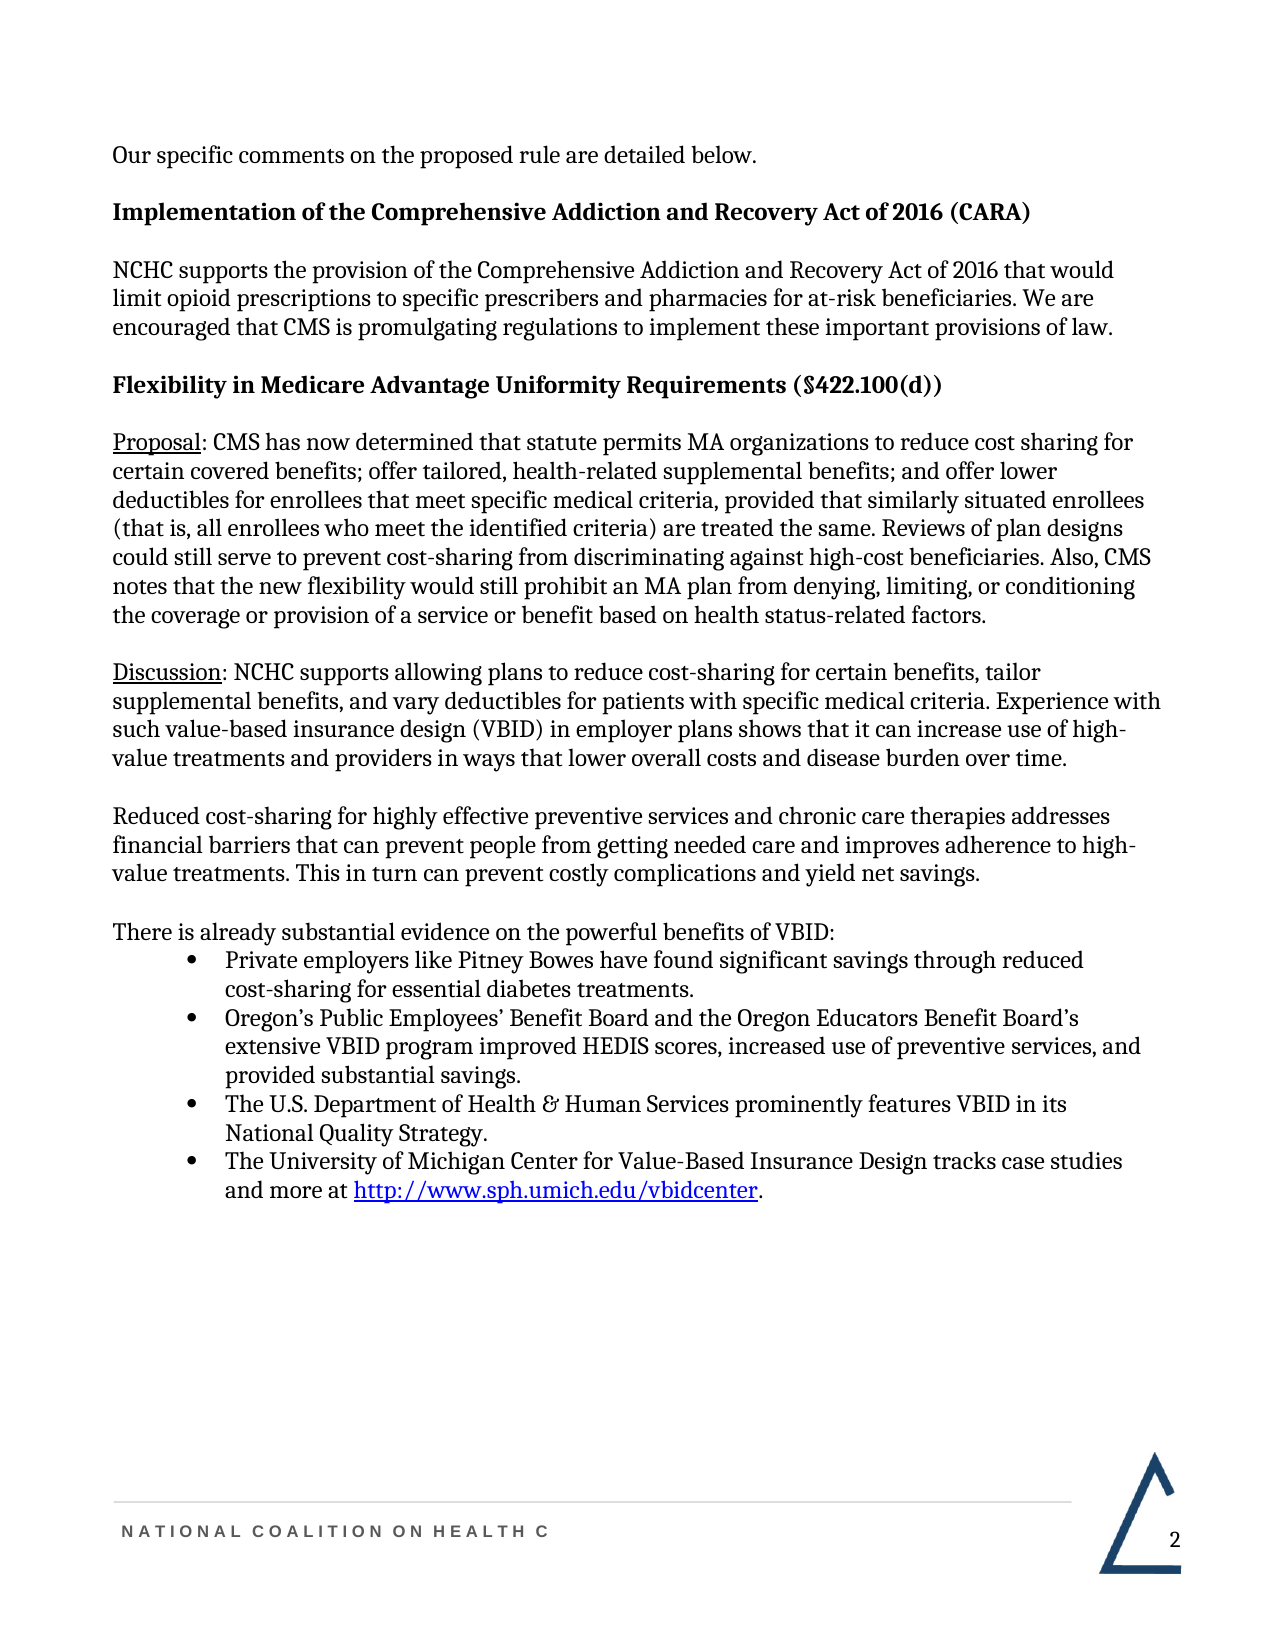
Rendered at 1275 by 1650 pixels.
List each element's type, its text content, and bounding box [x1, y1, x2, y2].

subtitle Flexibility in Medicare Advantage Uniformity Requirements (§422.100(d)) [112, 371, 1210, 399]
text Discussion: NCHC supports allowing plans to reduce cost-sharing for certain benefits, tailor supplemental benefits, and vary deductibles for patients with specific medical criteria. Experience with such value-based insurance design (VBID) in employer plans shows that it can increase use of high-value treatments and providers in ways that lower overall costs and disease burden over time. [112, 658, 1162, 773]
list Oregon’s Public Employees’ Benefit Board and the Oregon Educators Benefit Board’s extensive VBID program improved HEDIS scores, increased use of preventive services, and provided substantial savings. [187, 1003, 1144, 1090]
text Our specific comments on the proposed rule are detailed below. [112, 141, 1210, 169]
list Private employers like Pitney Bowes have found significant savings through reduced cost-sharing for essential diabetes treatments. [187, 946, 1125, 1003]
text Proposal: CMS has now determined that statute permits MA organizations to reduce cost sharing for certain covered benefits; offer tailored, health-related supplemental benefits; and offer lower deductibles for enrollees that meet specific medical criteria, provided that similarly situated enrollees (that is, all enrollees who meet the identified criteria) are treated the same. Reviews of plan designs could still serve to prevent cost-sharing from discriminating against high-cost beneficiaries. Also, CMS notes that the new flexibility would still prohibit an MA plan from denying, limiting, or conditioning the coverage or provision of a service or benefit based on health status-related factors. [112, 428, 1154, 629]
list The U.S. Department of Health & Human Services prominently features VBID in its National Quality Strategy. [187, 1090, 1097, 1147]
subtitle Implementation of the Comprehensive Addiction and Recovery Act of 2016 (CARA) [112, 198, 1210, 227]
text NCHC supports the provision of the Comprehensive Addiction and Recovery Act of 2016 that would limit opioid prescriptions to specific prescribers and pharmacies for at-risk beneficiaries. We are encouraged that CMS is promulgating regulations to implement these important provisions of law. [112, 256, 1135, 342]
text There is already substantial evidence on the powerful benefits of VBID: [112, 917, 1210, 946]
picture [83, 1452, 1200, 1577]
list The University of Michigan Center for Value-Based Insurance Design tracks case studies and more at http://www.sph.umich.edu/vbidcenter. [187, 1147, 1159, 1205]
text Reduced cost-sharing for highly effective preventive services and chronic care therapies addresses financial barriers that can prevent people from getting needed care and improves adherence to high-value treatments. This in turn can prevent costly complications and yield net savings. [112, 802, 1162, 888]
